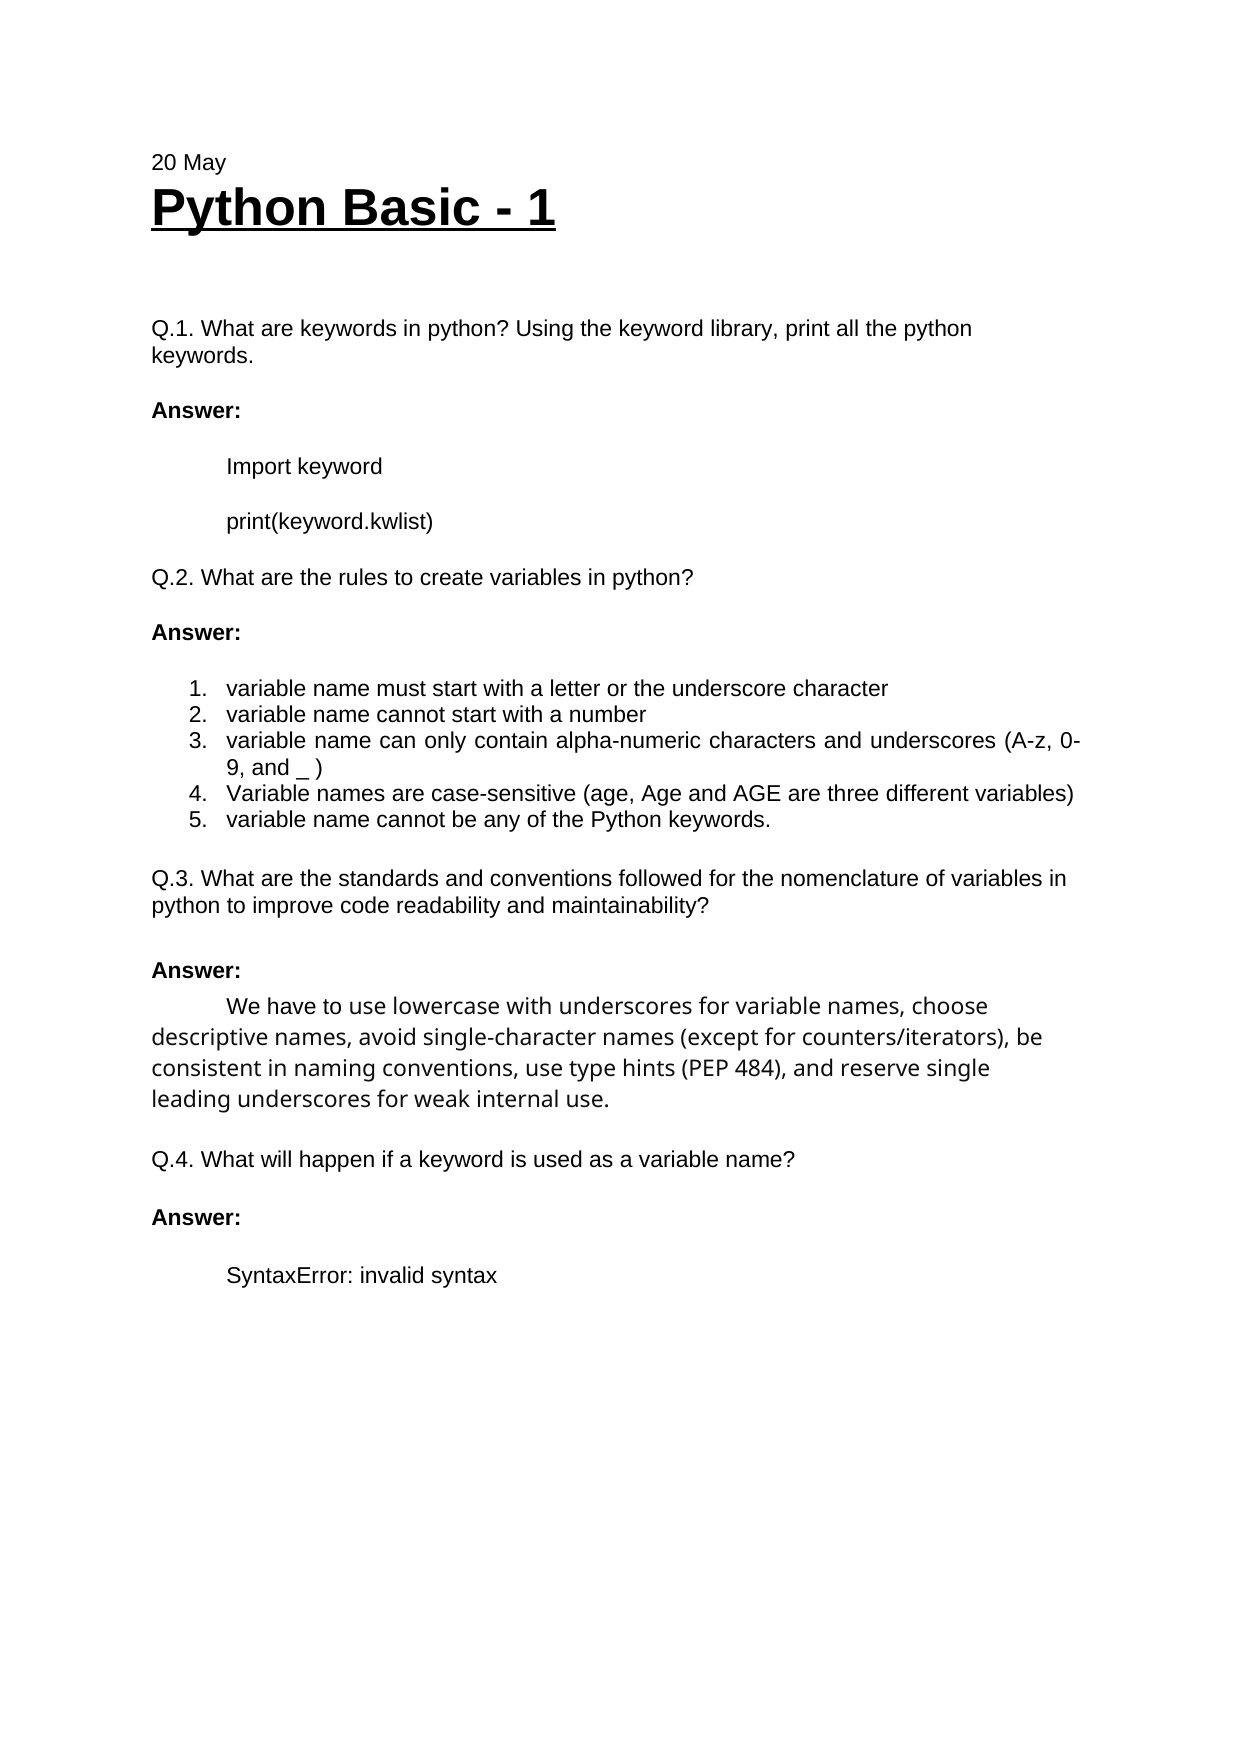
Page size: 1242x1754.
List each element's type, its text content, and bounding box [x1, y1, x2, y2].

text print(keyword.kwlist) [151, 508, 1081, 534]
text Q.2. What are the rules to create variables in python? [151, 564, 1081, 590]
text Q.3. What are the standards and conventions followed for the nomenclature of variables in python to improve code readability and maintainability? [151, 865, 1070, 918]
text 20 May [151, 148, 662, 175]
text Python Basic - 1 [151, 177, 832, 236]
text Q.4. What will happen if a keyword is used as a variable name? [151, 1146, 1081, 1172]
text Answer: [151, 397, 1081, 423]
text SyntaxError: invalid syntax [151, 1262, 1081, 1288]
text Answer: [151, 1204, 1081, 1230]
list variable name cannot be any of the Python keywords. [188, 806, 1081, 833]
text Q.1. What are keywords in python? Using the keyword library, print all the python keywords. [151, 315, 1081, 368]
text Answer: [151, 619, 1081, 646]
list variable name can only contain alpha-numeric characters and underscores (A-z, 0-9, and _ ) [188, 727, 1081, 780]
list variable name must start with a letter or the underscore character [188, 675, 1081, 701]
text Answer: [151, 957, 1070, 983]
list variable name cannot start with a number [188, 701, 1081, 727]
list Variable names are case-sensitive (age, Age and AGE are three different variables) [188, 780, 1081, 806]
text Import keyword [151, 453, 1081, 479]
text We have to use lowercase with underscores for variable names, choose descriptive names, avoid single-character names (except for counters/iterators), be consistent in naming conventions, use type hints (PEP 484), and reserve single leading underscores for weak internal use. [151, 989, 1070, 1114]
